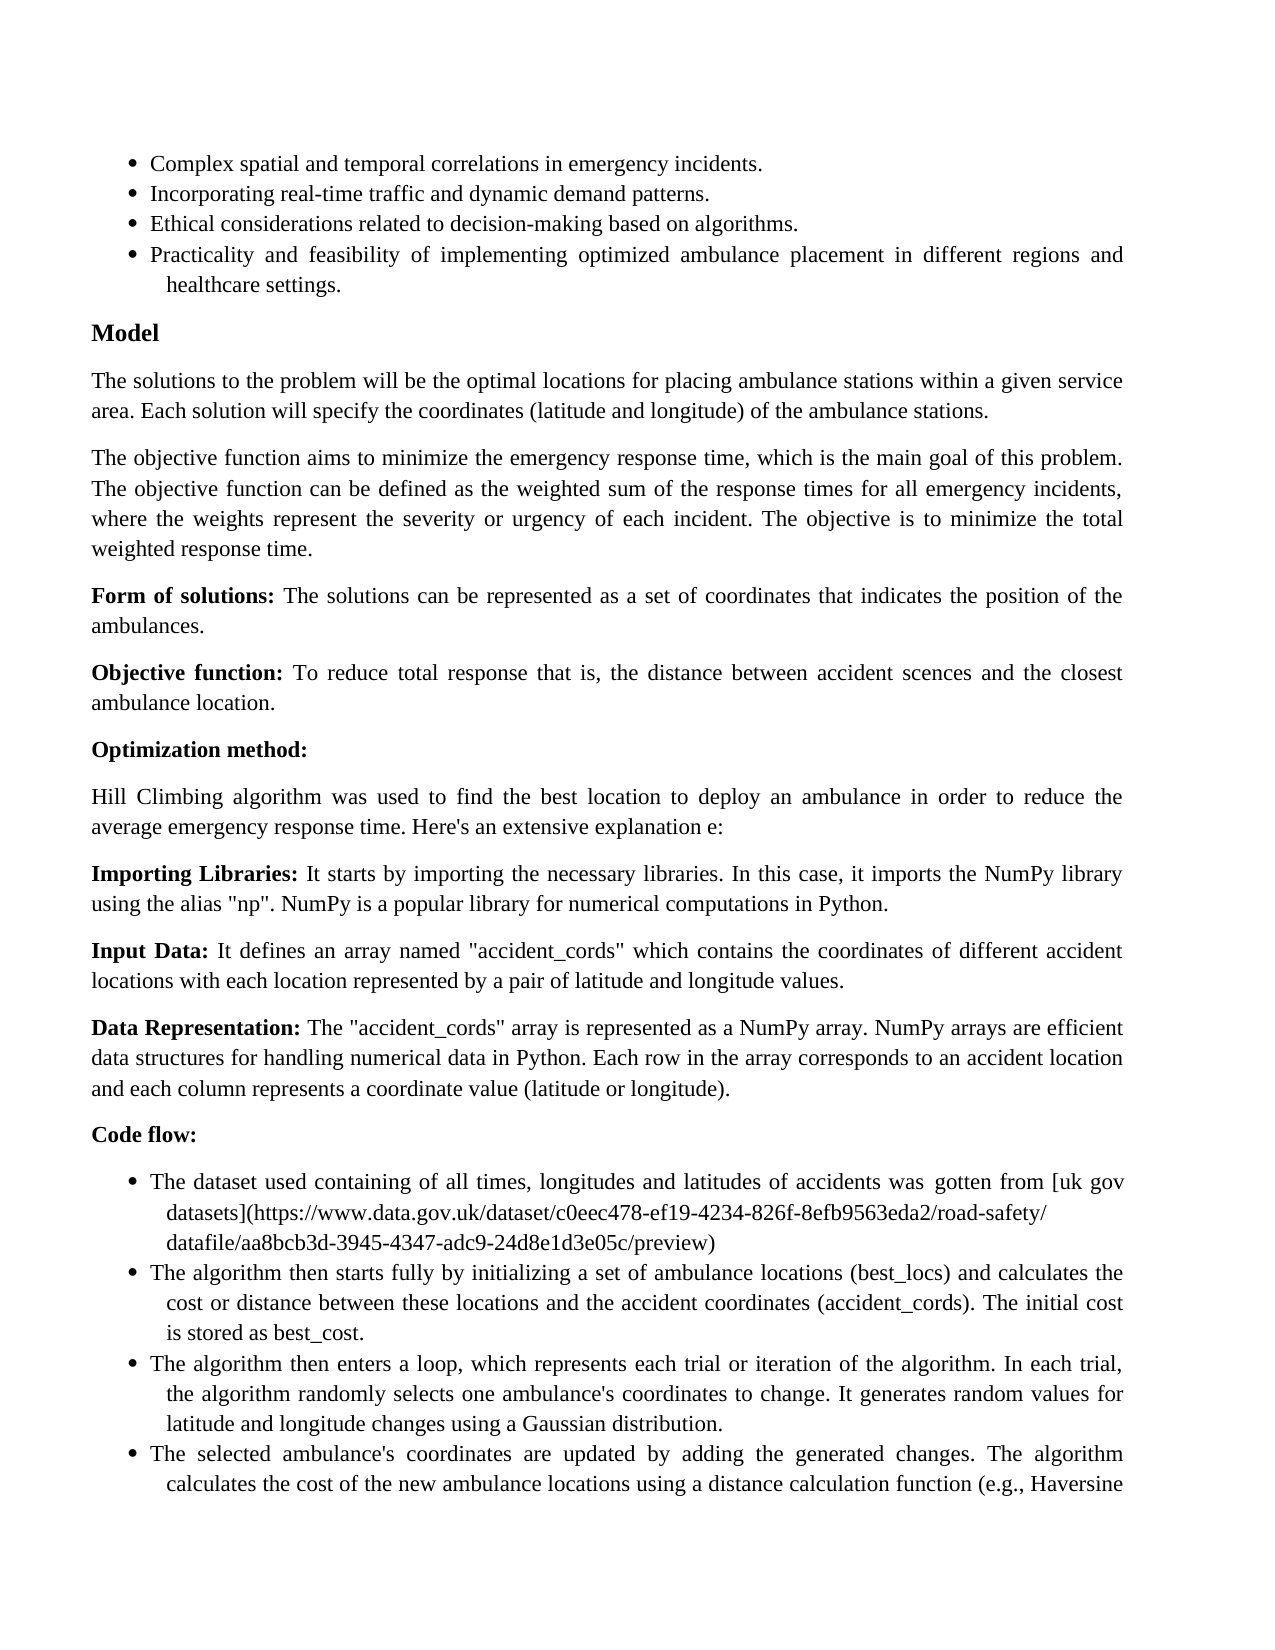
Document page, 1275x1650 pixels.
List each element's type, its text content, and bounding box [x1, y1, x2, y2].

text Importing Libraries: It starts by importing the necessary libraries. In this case, it imports the NumPy library using the alias "np". NumPy is a popular library for numerical computations in Python. [91, 860, 1125, 917]
text Data Representation: The "accident_cords" array is represented as a NumPy array. NumPy arrays are efficient data structures for handling numerical data in Python. Each row in the array corresponds to an accident location and each column represents a coordinate value (latitude or longitude). [91, 1014, 1125, 1101]
list The dataset used containing of all times, longitudes and latitudes of accidents was gotten from [uk gov datasets](https://www.data.gov.uk/dataset/c0eec478-ef19-4234-826f-8efb9563eda2/road-safety/datafile/aa8bcb3d-3945-4347-adc9-24d8e1d3e05c/preview) [128, 1168, 1125, 1255]
text Code flow: [91, 1122, 1125, 1148]
text Hill Climbing algorithm was used to find the best location to deploy an ambulance in order to reduce the average emergency response time. Here's an extensive explanation e: [91, 783, 1125, 839]
text Objective function: To reduce total response that is, the distance between accident scences and the closest ambulance location. [91, 659, 1125, 716]
list The algorithm then starts fully by initializing a set of ambulance locations (best_locs) and calculates the cost or distance between these locations and the accident coordinates (accident_cords). The initial cost is stored as best_cost. [128, 1259, 1125, 1346]
list Ethical considerations related to decision-making based on algorithms. [128, 210, 1125, 237]
list The algorithm then enters a loop, which represents each trial or iteration of the algorithm. In each trial, the algorithm randomly selects one ambulance's coordinates to change. It generates random values for latitude and longitude changes using a Gaussian distribution. [128, 1350, 1125, 1436]
list Practicality and feasibility of implementing optimized ambulance placement in different regions and healthcare settings. [128, 241, 1125, 297]
list Complex spatial and temporal correlations in emergency incidents. [128, 150, 1125, 176]
text Input Data: It defines an array named "accident_cords" which contains the coordinates of different accident locations with each location represented by a pair of latitude and longitude values. [91, 937, 1125, 994]
text Form of solutions: The solutions can be represented as a set of coordinates that indicates the position of the ambulances. [91, 582, 1125, 638]
text Model [91, 318, 1125, 346]
text Optimization method: [91, 736, 1125, 762]
list Incorporating real-time traffic and dynamic demand patterns. [128, 180, 1125, 207]
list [128, 1440, 1125, 1497]
text The objective function aims to minimize the emergency response time, which is the main goal of this problem. The objective function can be defined as the weighted sum of the response times for all emergency incidents, where the weights represent the severity or urgency of each incident. The objective is to minimize the total weighted response time. [91, 444, 1125, 561]
text The solutions to the problem will be the optimal locations for placing ambulance stations within a given service area. Each solution will specify the coordinates (latitude and longitude) of the ambulance stations. [91, 367, 1125, 424]
